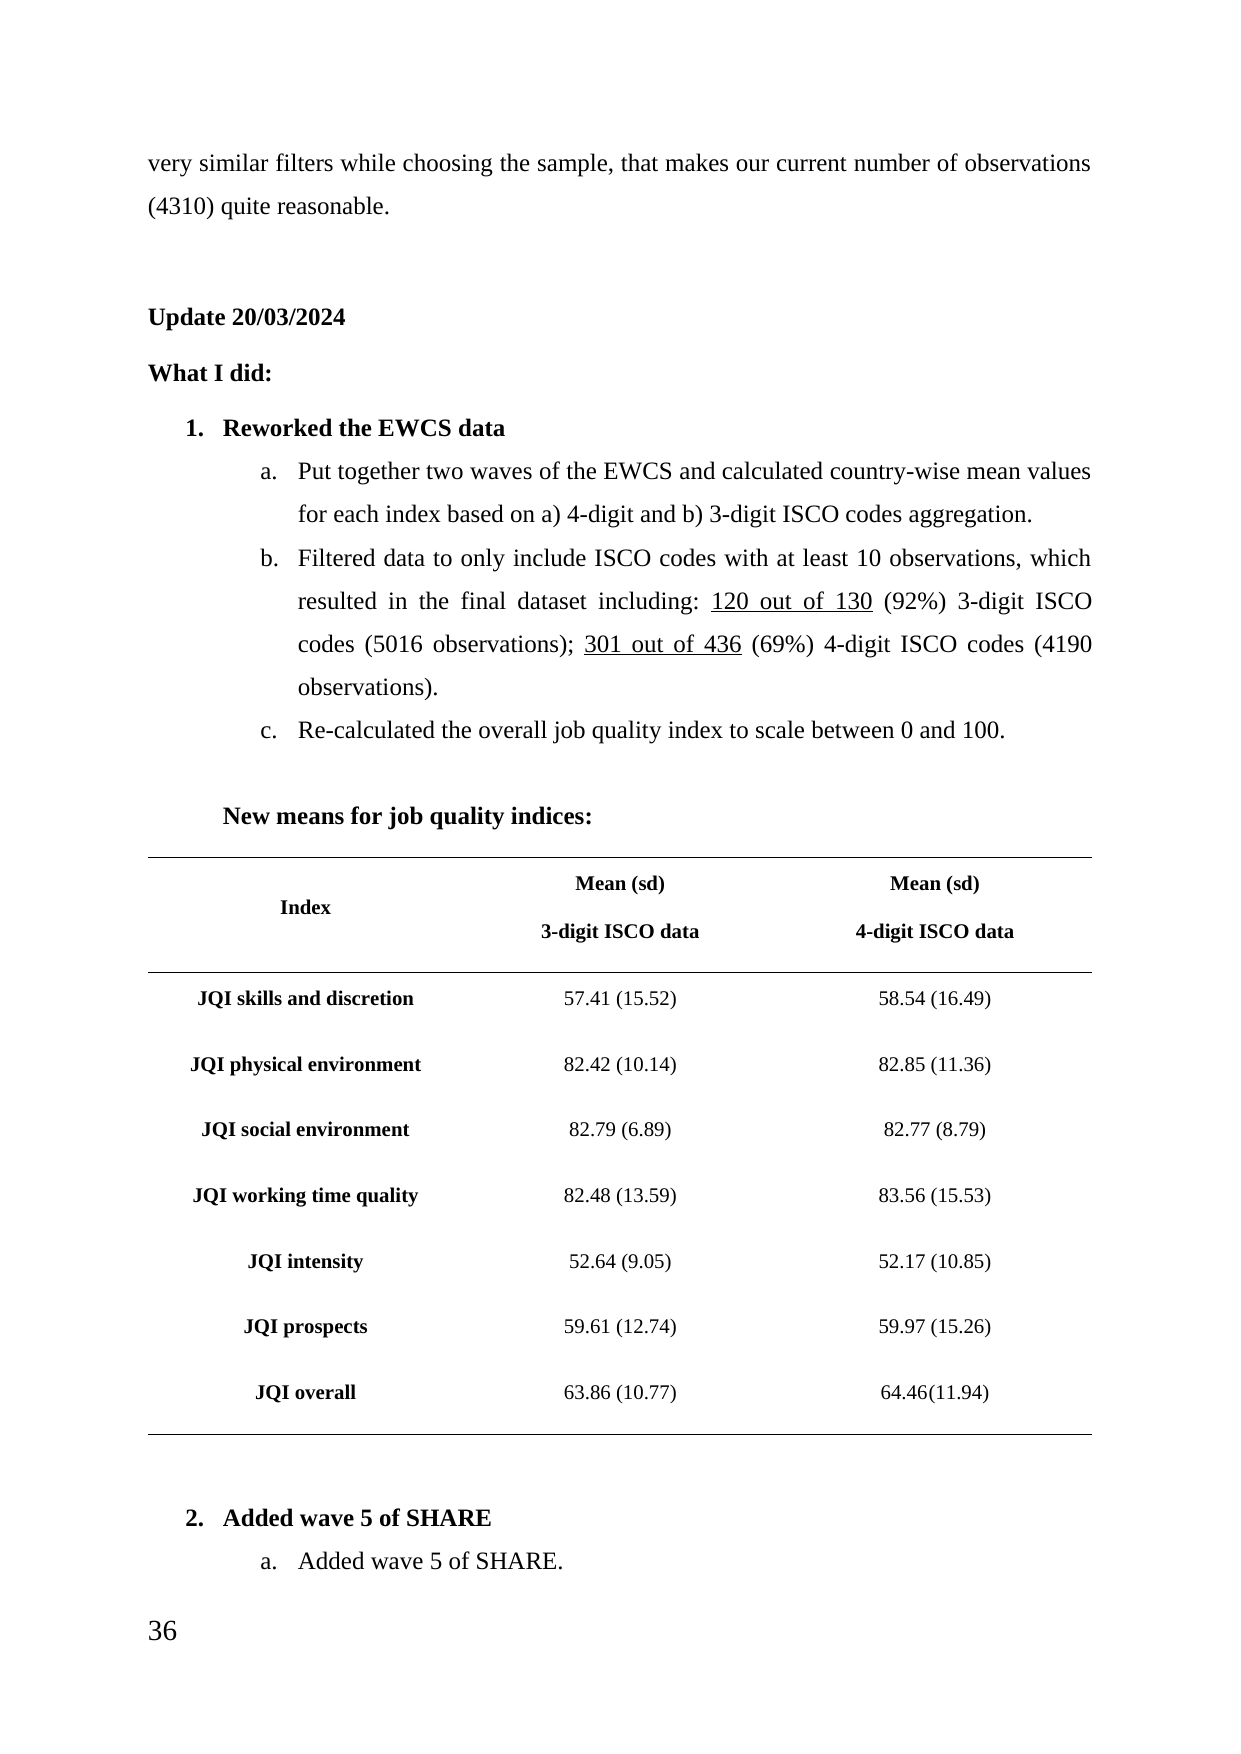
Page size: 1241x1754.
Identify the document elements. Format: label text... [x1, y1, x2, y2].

table_header Mean (sd) 3-digit ISCO data [463, 858, 777, 972]
list Put together two waves of the EWCS and calculated country-wise mean values for each index based on a) 4-digit and b) 3-digit ISCO codes aggregation. [260, 456, 1093, 528]
table_cell JQI prospects [148, 1302, 463, 1368]
table_cell 83.56 (15.53) [778, 1171, 1092, 1236]
table_cell 58.54 (16.49) [778, 973, 1092, 1039]
table_header Index [148, 858, 463, 972]
list Filtered data to only include ISCO codes with at least 10 observations, which resulted in the final dataset including: 120 out of 130 (92%) 3-digit ISCO codes (5016 observations); 301 out of 436 (69%) 4-digit ISCO codes (4190 observations). [260, 543, 1093, 701]
table_cell 82.77 (8.79) [778, 1105, 1092, 1171]
list Added wave 5 of SHARE. [260, 1546, 1093, 1574]
table_cell JQI intensity [148, 1236, 463, 1302]
table_cell JQI physical environment [148, 1039, 463, 1105]
table_cell 57.41 (15.52) [463, 973, 777, 1039]
table_cell 52.64 (9.05) [463, 1236, 777, 1302]
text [148, 148, 1093, 219]
table_cell 52.17 (10.85) [778, 1236, 1092, 1302]
table_header Mean (sd) 4-digit ISCO data [778, 858, 1092, 972]
table_cell 59.97 (15.26) [778, 1302, 1092, 1368]
table_cell 59.61 (12.74) [463, 1302, 777, 1368]
table_cell 63.86 (10.77) [463, 1368, 777, 1433]
table_cell JQI social environment [148, 1105, 463, 1171]
table_cell 82.48 (13.59) [463, 1171, 777, 1236]
list New means for job quality indices: [223, 801, 1093, 830]
table_cell (11.94) [778, 1368, 1092, 1433]
table_cell JQI overall [148, 1368, 463, 1433]
table_cell 82.42 (10.14) [463, 1039, 777, 1105]
text Update 20/03/2024 [148, 302, 1093, 331]
table_cell 82.79 (6.89) [463, 1105, 777, 1171]
list Re-calculated the overall job quality index to scale between 0 and 100. [260, 715, 1093, 744]
list Added wave 5 of SHARE [185, 1503, 1093, 1531]
table_cell JQI working time quality [148, 1171, 463, 1236]
text What I did: [148, 358, 1093, 386]
table_cell JQI skills and discretion [148, 973, 463, 1039]
table_cell 82.85 (11.36) [778, 1039, 1092, 1105]
list Reworked the EWCS data [185, 413, 1093, 442]
